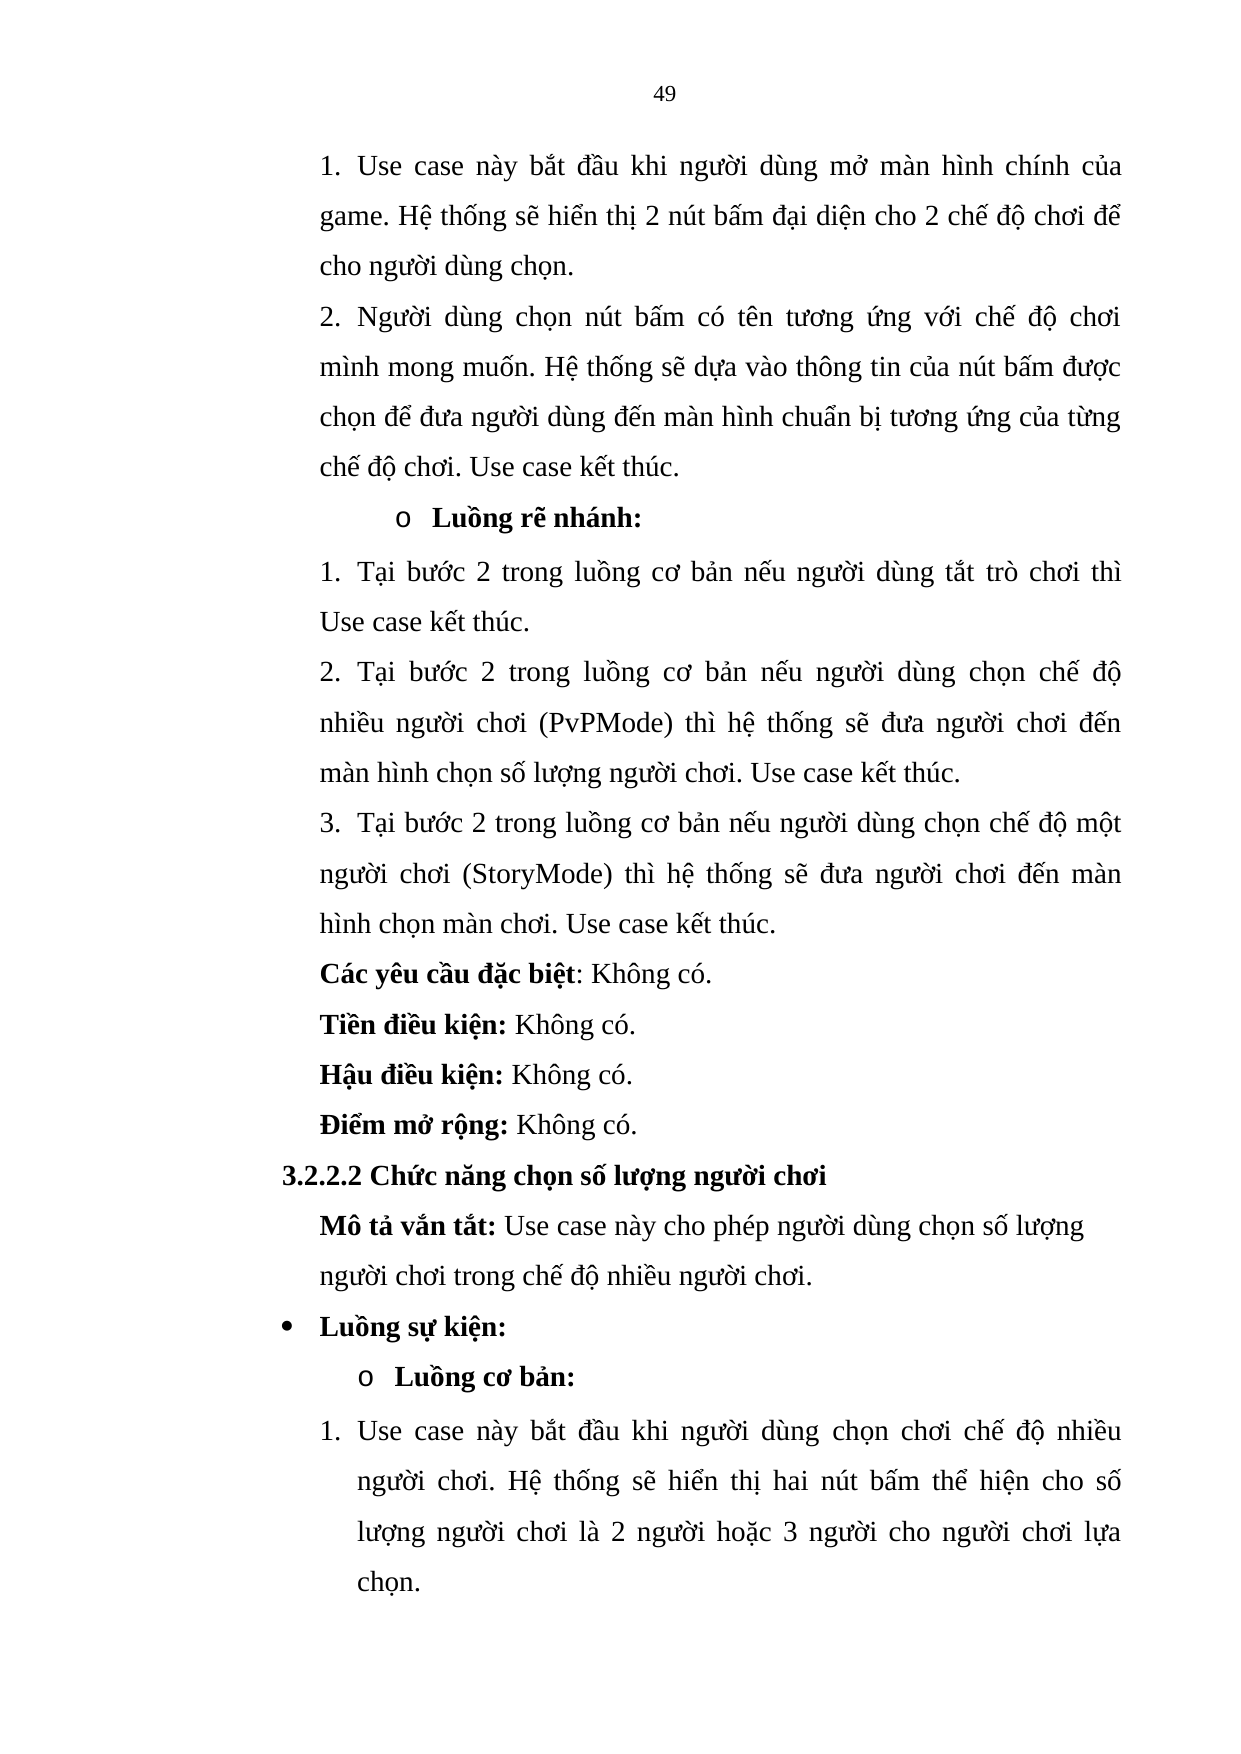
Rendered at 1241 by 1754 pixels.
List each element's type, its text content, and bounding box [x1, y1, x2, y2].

text 1. Tại bước 2 trong luồng cơ bản nếu người dùng tắt trò chơi thì Use case kết thúc. [319, 554, 1122, 638]
text 1. Use case này bắt đầu khi người dùng mở màn hình chính của game. Hệ thống sẽ hiển thị 2 nút bấm đại diện cho 2 chế độ chơi để cho người dùng chọn. [319, 148, 1122, 282]
list Mô tả vắn tắt: Use case này cho phép người dùng chọn số lượng người chơi trong chế độ nhiều người chơi. [319, 1208, 1122, 1292]
list Luồng cơ bản: [357, 1359, 1122, 1395]
list Luồng sự kiện: [282, 1309, 1122, 1342]
text 1. Use case này bắt đầu khi người dùng chọn chơi chế độ nhiều người chơi. Hệ thống sẽ hiển thị hai nút bấm thể hiện cho số lượng người chơi là 2 người hoặc 3 người cho người chơi lựa chọn. [319, 1413, 1122, 1598]
text 2. Tại bước 2 trong luồng cơ bản nếu người dùng chọn chế độ nhiều người chơi (PvPMode) thì hệ thống sẽ đưa người chơi đến màn hình chọn số lượng người chơi. Use case kết thúc. [319, 654, 1122, 789]
text Tiền điều kiện: Không có. [319, 1007, 1122, 1040]
text 3. Tại bước 2 trong luồng cơ bản nếu người dùng chọn chế độ một người chơi (StoryMode) thì hệ thống sẽ đưa người chơi đến màn hình chọn màn chơi. Use case kết thúc. [319, 806, 1122, 940]
list Luồng rẽ nhánh: [394, 500, 1122, 536]
text Các yêu cầu đặc biệt: Không có. [319, 956, 1122, 990]
text 2. Người dùng chọn nút bấm có tên tương ứng với chế độ chơi mình mong muốn. Hệ thống sẽ dựa vào thông tin của nút bấm được chọn để đưa người dùng đến màn hình chuẩn bị tương ứng của từng chế độ chơi. Use case kết thúc. [319, 299, 1122, 483]
list 3.2.2.2 Chức năng chọn số lượng người chơi [282, 1158, 1122, 1191]
text Hậu điều kiện: Không có. Điểm mở rộng: Không có. [319, 1057, 1122, 1141]
